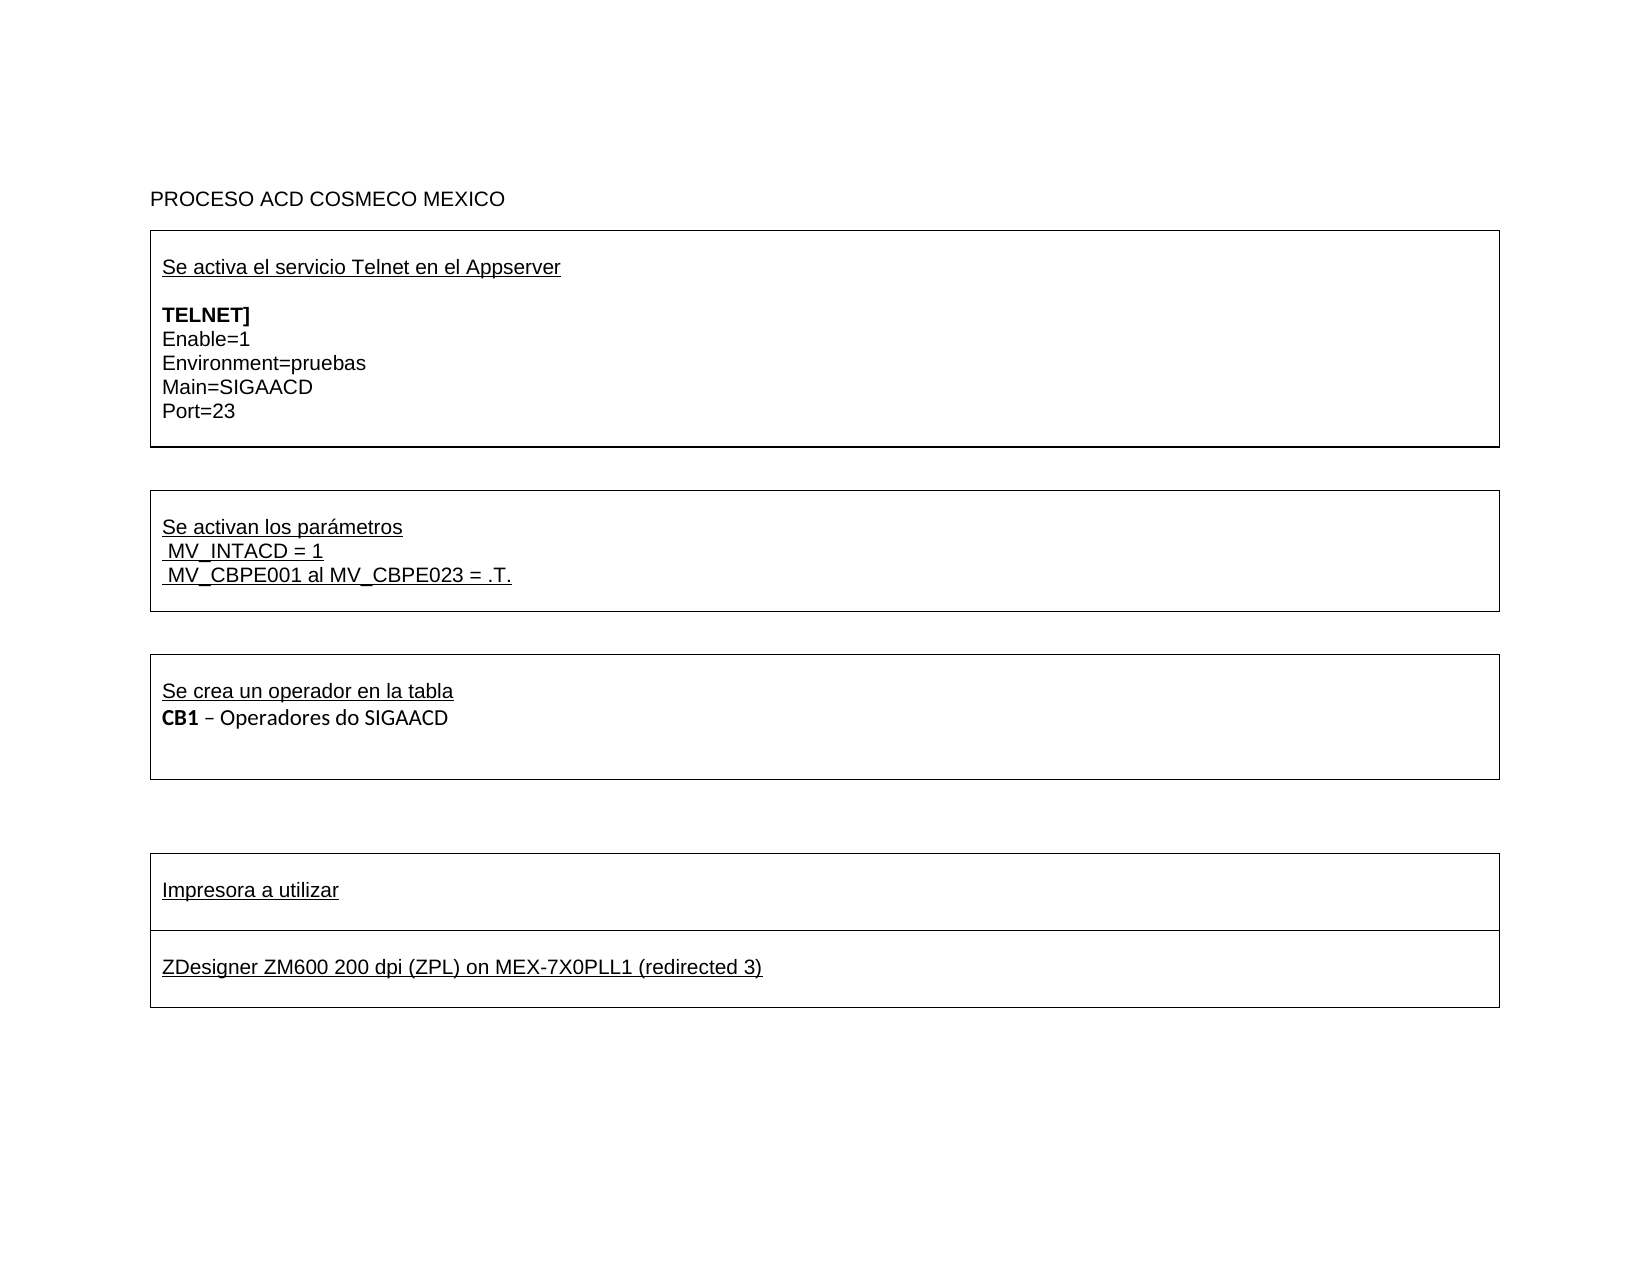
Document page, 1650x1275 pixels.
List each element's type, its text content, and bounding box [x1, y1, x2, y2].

table_header Se activa el servicio Telnet en el Appserver TELNET] Enable=1 Environment=pruebas Main=SIGAACD Port=23 [151, 231, 1499, 446]
table_header Impresora a utilizar [151, 854, 1499, 930]
text PROCESO ACD COSMECO MEXICO [150, 187, 1500, 211]
table_header Se activan los parámetros MV_INTACD = 1 MV_CBPE001 al MV_CBPE023 = .T. [151, 491, 1499, 611]
table_cell ZDesigner ZM600 200 dpi (ZPL) on MEX-7X0PLL1 (redirected 3) [151, 931, 1499, 1007]
table_header Se crea un operador en la tabla CB1 – Operadores do SIGAACD [151, 655, 1499, 779]
